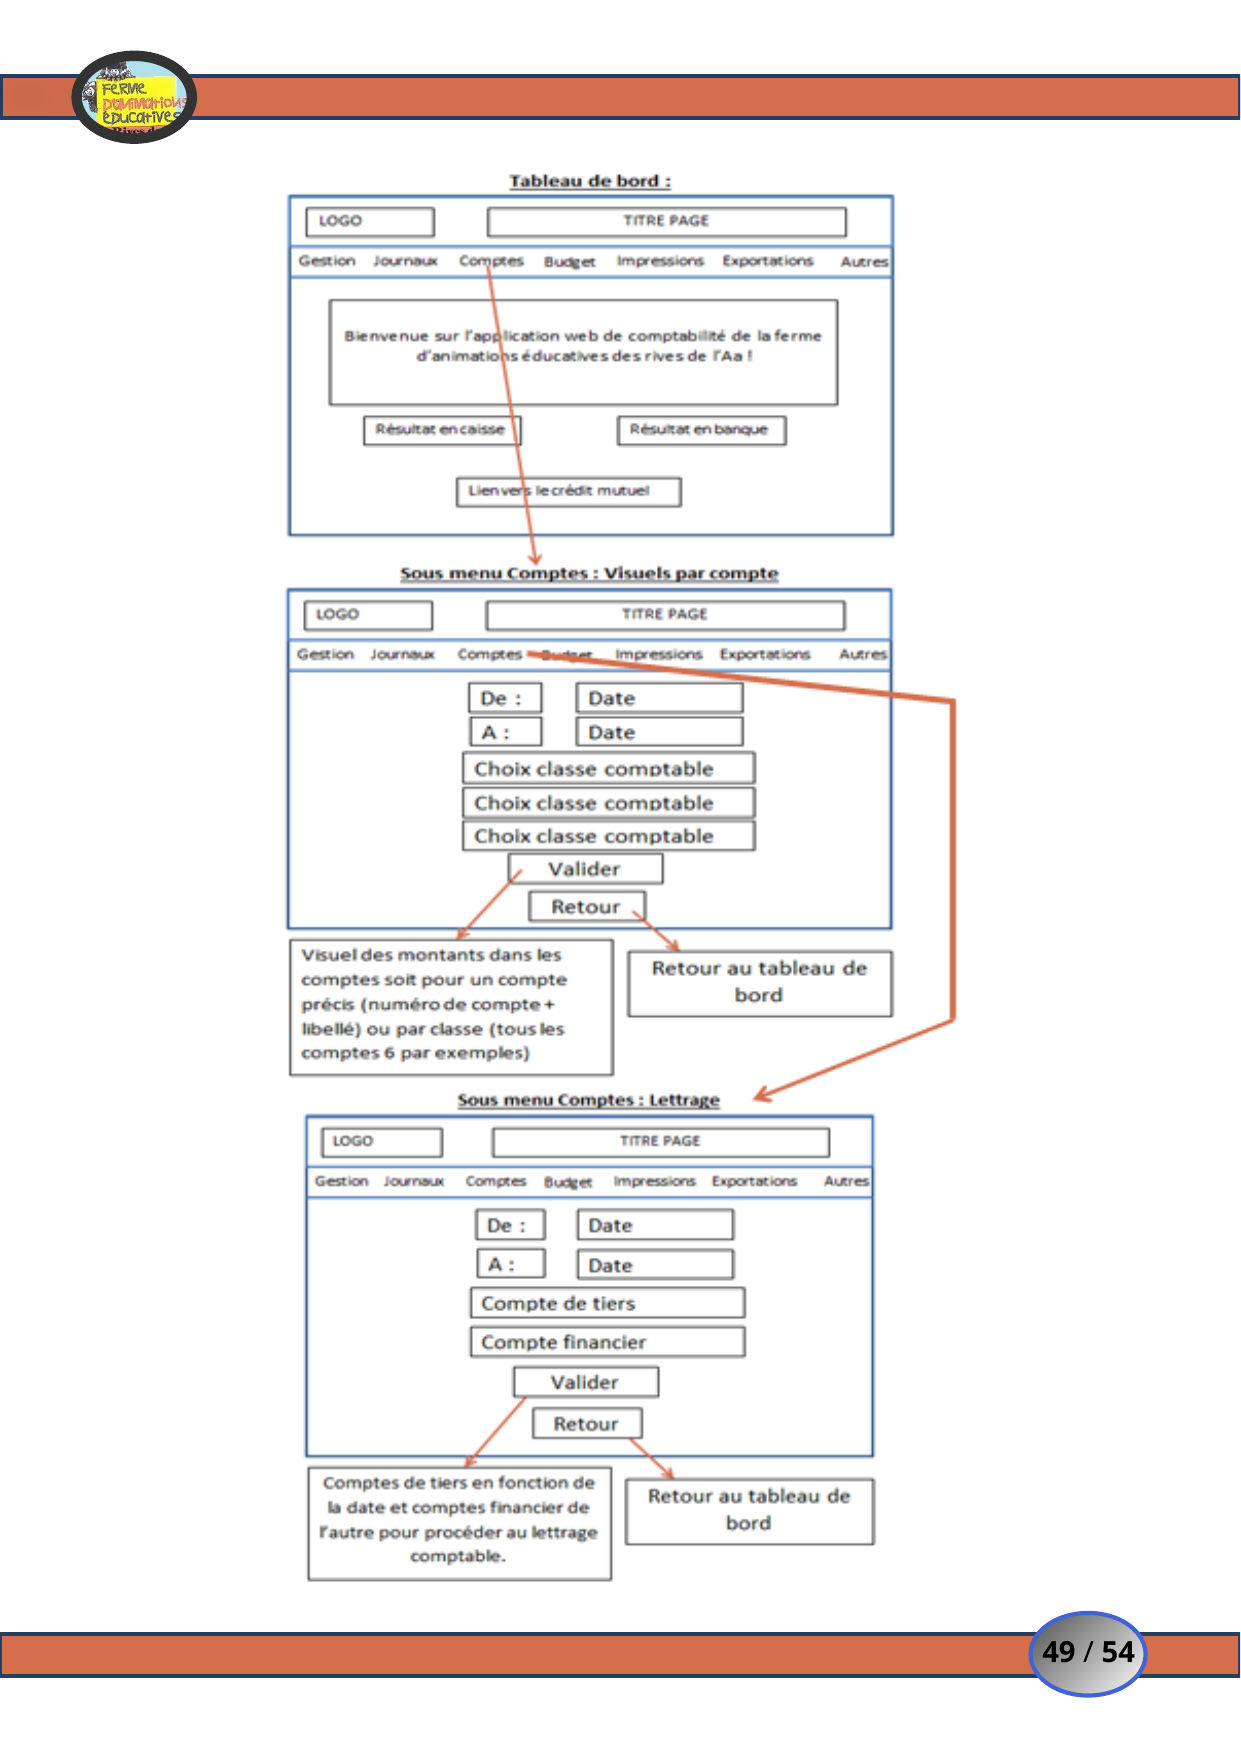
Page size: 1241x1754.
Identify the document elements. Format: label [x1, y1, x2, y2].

picture [82, 62, 186, 133]
picture [265, 147, 975, 1586]
